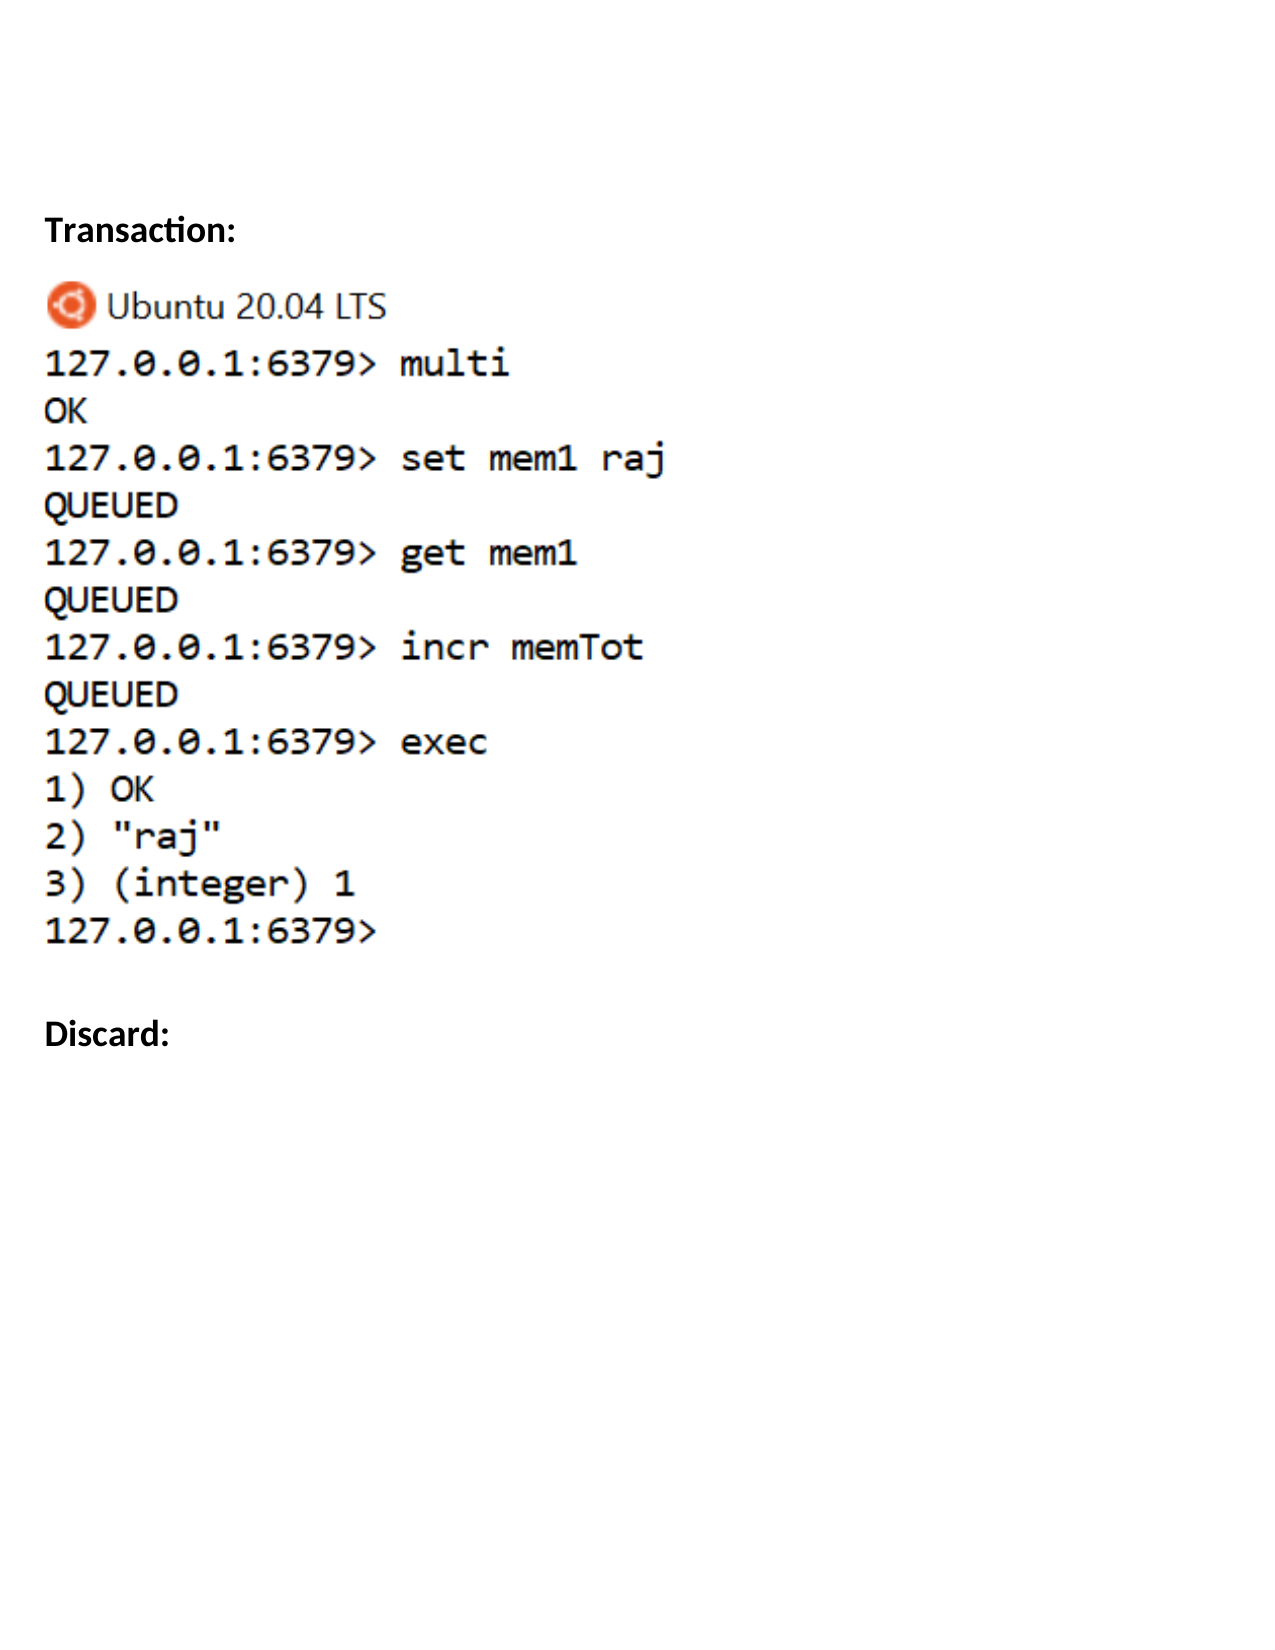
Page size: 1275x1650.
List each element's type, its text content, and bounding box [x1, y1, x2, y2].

text Transaction: [44, 206, 1226, 252]
picture [44, 272, 1221, 991]
text Discard: [44, 1010, 1226, 1056]
